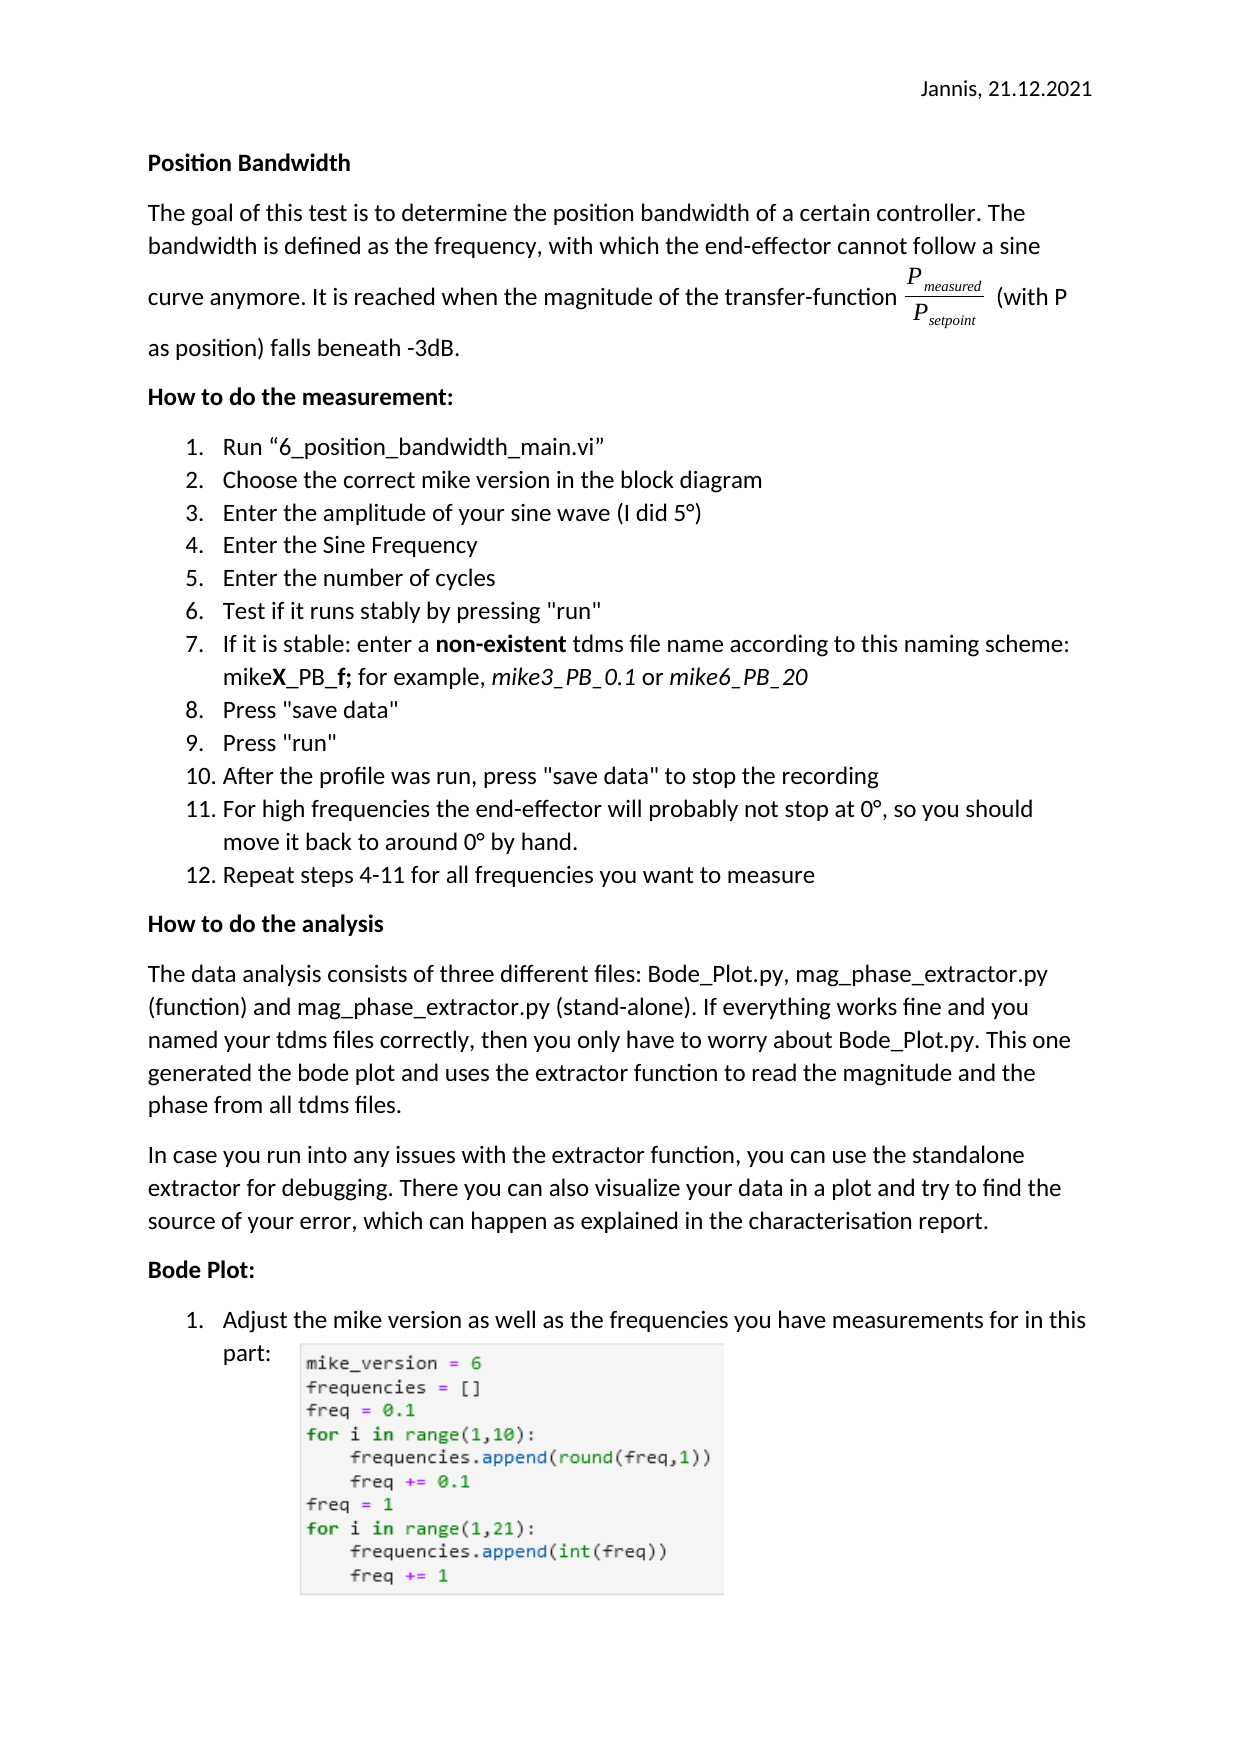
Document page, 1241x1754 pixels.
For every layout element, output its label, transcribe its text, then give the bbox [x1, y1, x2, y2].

list For high frequencies the end-effector will probably not stop at 0°, so you should move it back to around 0° by hand. [185, 793, 1093, 856]
text The goal of this test is to determine the position bandwidth of a certain controller. The bandwidth is defined as the frequency, with which the end-effector cannot follow a sine curve anymore. It is reached when the magnitude of the transfer-function (with P as position) falls beneath -3dB. [148, 197, 1093, 362]
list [185, 1304, 1093, 1631]
list Enter the amplitude of your sine wave (I did 5°) [185, 497, 1093, 527]
text In case you run into any issues with the extractor function, you can use the standalone extractor for debugging. There you can also visualize your data in a plot and try to find the source of your error, which can happen as explained in the characterisation report. [148, 1139, 1093, 1236]
picture [297, 1339, 724, 1597]
list Enter the Sine Frequency [185, 530, 1093, 560]
text How to do the measurement: [148, 381, 1093, 412]
list Test if it runs stably by pressing "run" [185, 596, 1093, 626]
list Press "save data" [185, 694, 1093, 725]
list Run “6_position_bandwidth_main.vi” [185, 431, 1093, 461]
list Press "run" [185, 727, 1093, 758]
list If it is stable: enter a non-existent tdms file name according to this naming scheme: mikeX_PB_f; for example, mike3_PB_0.1 or mike6_PB_20 [185, 628, 1093, 692]
text Bode Plot: [148, 1255, 1093, 1285]
list Enter the number of cycles [185, 563, 1093, 593]
list Choose the correct mike version in the block diagram [185, 464, 1093, 494]
text The data analysis consists of three different files: Bode_Plot.py, mag_phase_extractor.py (function) and mag_phase_extractor.py (stand-alone). If everything works fine and you named your tdms files correctly, then you only have to worry about Bode_Plot.py. This one generated the bode plot and uses the extractor function to read the magnitude and the phase from all tdms files. [148, 958, 1093, 1120]
text How to do the analysis [148, 908, 1093, 939]
list Repeat steps 4-11 for all frequencies you want to measure [185, 859, 1093, 889]
text Position Bandwidth [148, 148, 1093, 178]
list After the profile was run, press "save data" to stop the recording [185, 760, 1093, 791]
